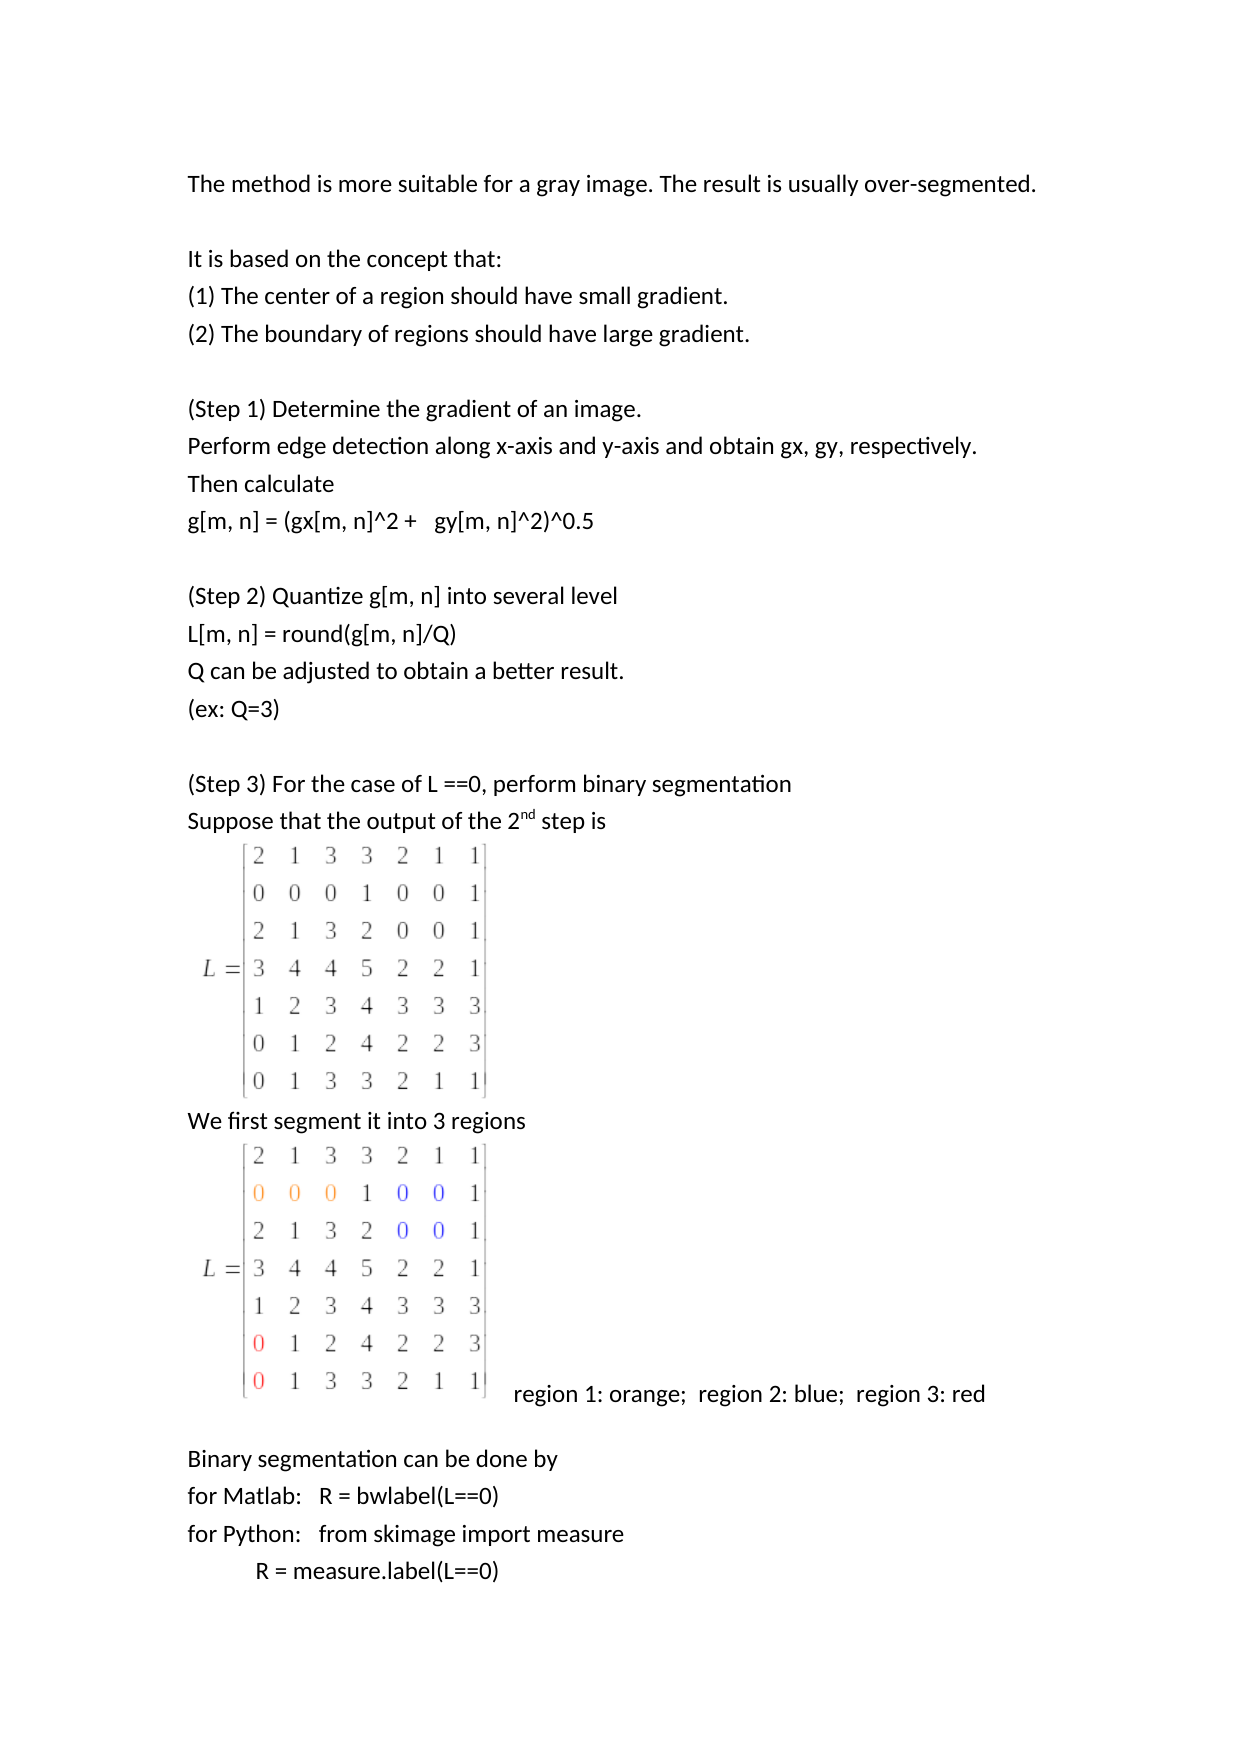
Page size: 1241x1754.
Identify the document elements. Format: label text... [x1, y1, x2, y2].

text for Matlab: R = bwlabel(L==0) [187, 1477, 1053, 1514]
text (Step 2) Quantize g[m, n] into several level [187, 577, 1053, 614]
text (Step 3) For the case of L ==0, perform binary segmentation [187, 764, 1053, 802]
text (Step 1) Determine the gradient of an image. [187, 389, 1053, 427]
text Perform edge detection along x-axis and y-axis and obtain gx, gy, respectively. [187, 427, 1053, 464]
text Suppose that the output of the 2nd step is [187, 802, 1053, 839]
text R = measure.label(L==0) [187, 1552, 1053, 1589]
text Q can be adjusted to obtain a better result. [187, 652, 1053, 689]
text We first segment it into 3 regions [187, 1102, 1053, 1139]
text (1) The center of a region should have small gradient. [187, 277, 1053, 314]
text Then calculate [187, 464, 1053, 502]
text It is based on the concept that: [187, 239, 1053, 277]
text region 1: orange; region 2: blue; region 3: red [187, 1139, 1053, 1439]
text Binary segmentation can be done by [187, 1439, 1053, 1477]
text (2) The boundary of regions should have large gradient. [187, 314, 1053, 352]
text (ex: Q=3) [187, 689, 1053, 727]
text g[m, n] = (gx[m, n]^2 + gy[m, n]^2)^0.5 [187, 502, 1053, 539]
text for Python: from skimage import measure [187, 1514, 1053, 1552]
text The method is more suitable for a gray image. The result is usually over-segmented. [187, 164, 1053, 202]
text L[m, n] = round(g[m, n]/Q) [187, 614, 1053, 652]
